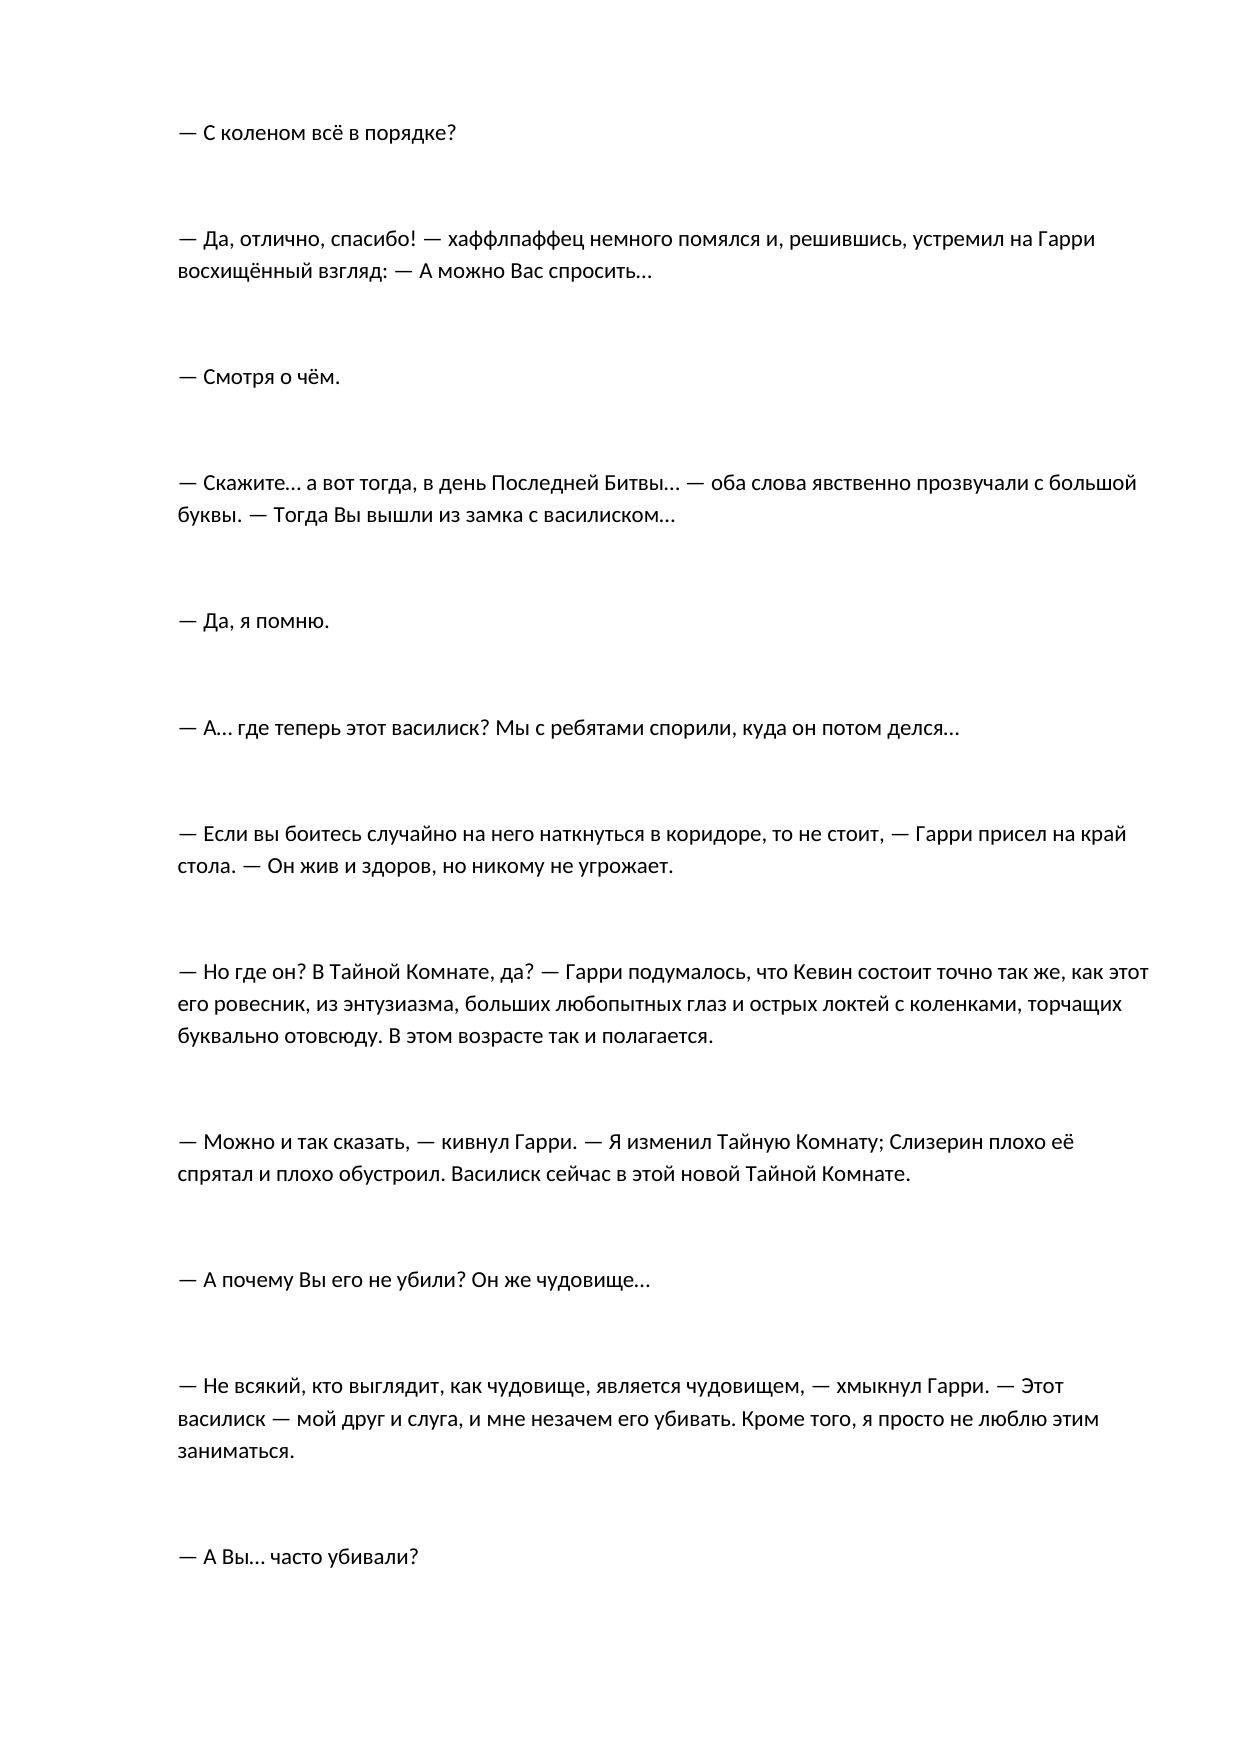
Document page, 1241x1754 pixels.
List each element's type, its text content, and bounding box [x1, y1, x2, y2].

text — С коленом всё в порядке? [177, 118, 1152, 146]
text — А Вы… часто убивали? [177, 1542, 1152, 1570]
text — Да, отлично, спасибо! — хаффлпаффец немного помялся и, решившись, устремил на Гарри восхищённый взгляд: — А можно Вас спросить… [177, 224, 1152, 284]
text — Но где он? В Тайной Комнате, да? — Гарри подумалось, что Кевин состоит точно так же, как этот его ровесник, из энтузиазма, больших любопытных глаз и острых локтей с коленками, торчащих буквально отовсюду. В этом возрасте так и полагается. [177, 957, 1152, 1049]
text — Смотря о чём. [177, 362, 1152, 390]
text — Если вы боитесь случайно на него наткнуться в коридоре, то не стоит, — Гарри присел на край стола. — Он жив и здоров, но никому не угрожает. [177, 819, 1152, 879]
text — А… где теперь этот василиск? Мы с ребятами спорили, куда он потом делся… [177, 713, 1152, 741]
text — Не всякий, кто выглядит, как чудовище, является чудовищем, — хмыкнул Гарри. — Этот василиск — мой друг и слуга, и мне незачем его убивать. Кроме того, я просто не люблю этим заниматься. [177, 1372, 1152, 1464]
text — А почему Вы его не убили? Он же чудовище… [177, 1266, 1152, 1294]
text — Да, я помню. [177, 607, 1152, 635]
text — Можно и так сказать, — кивнул Гарри. — Я изменил Тайную Комнату; Слизерин плохо её спрятал и плохо обустроил. Василиск сейчас в этой новой Тайной Комнате. [177, 1127, 1152, 1188]
text — Скажите… а вот тогда, в день Последней Битвы… — оба слова явственно прозвучали с большой буквы. — Тогда Вы вышли из замка с василиском… [177, 468, 1152, 529]
